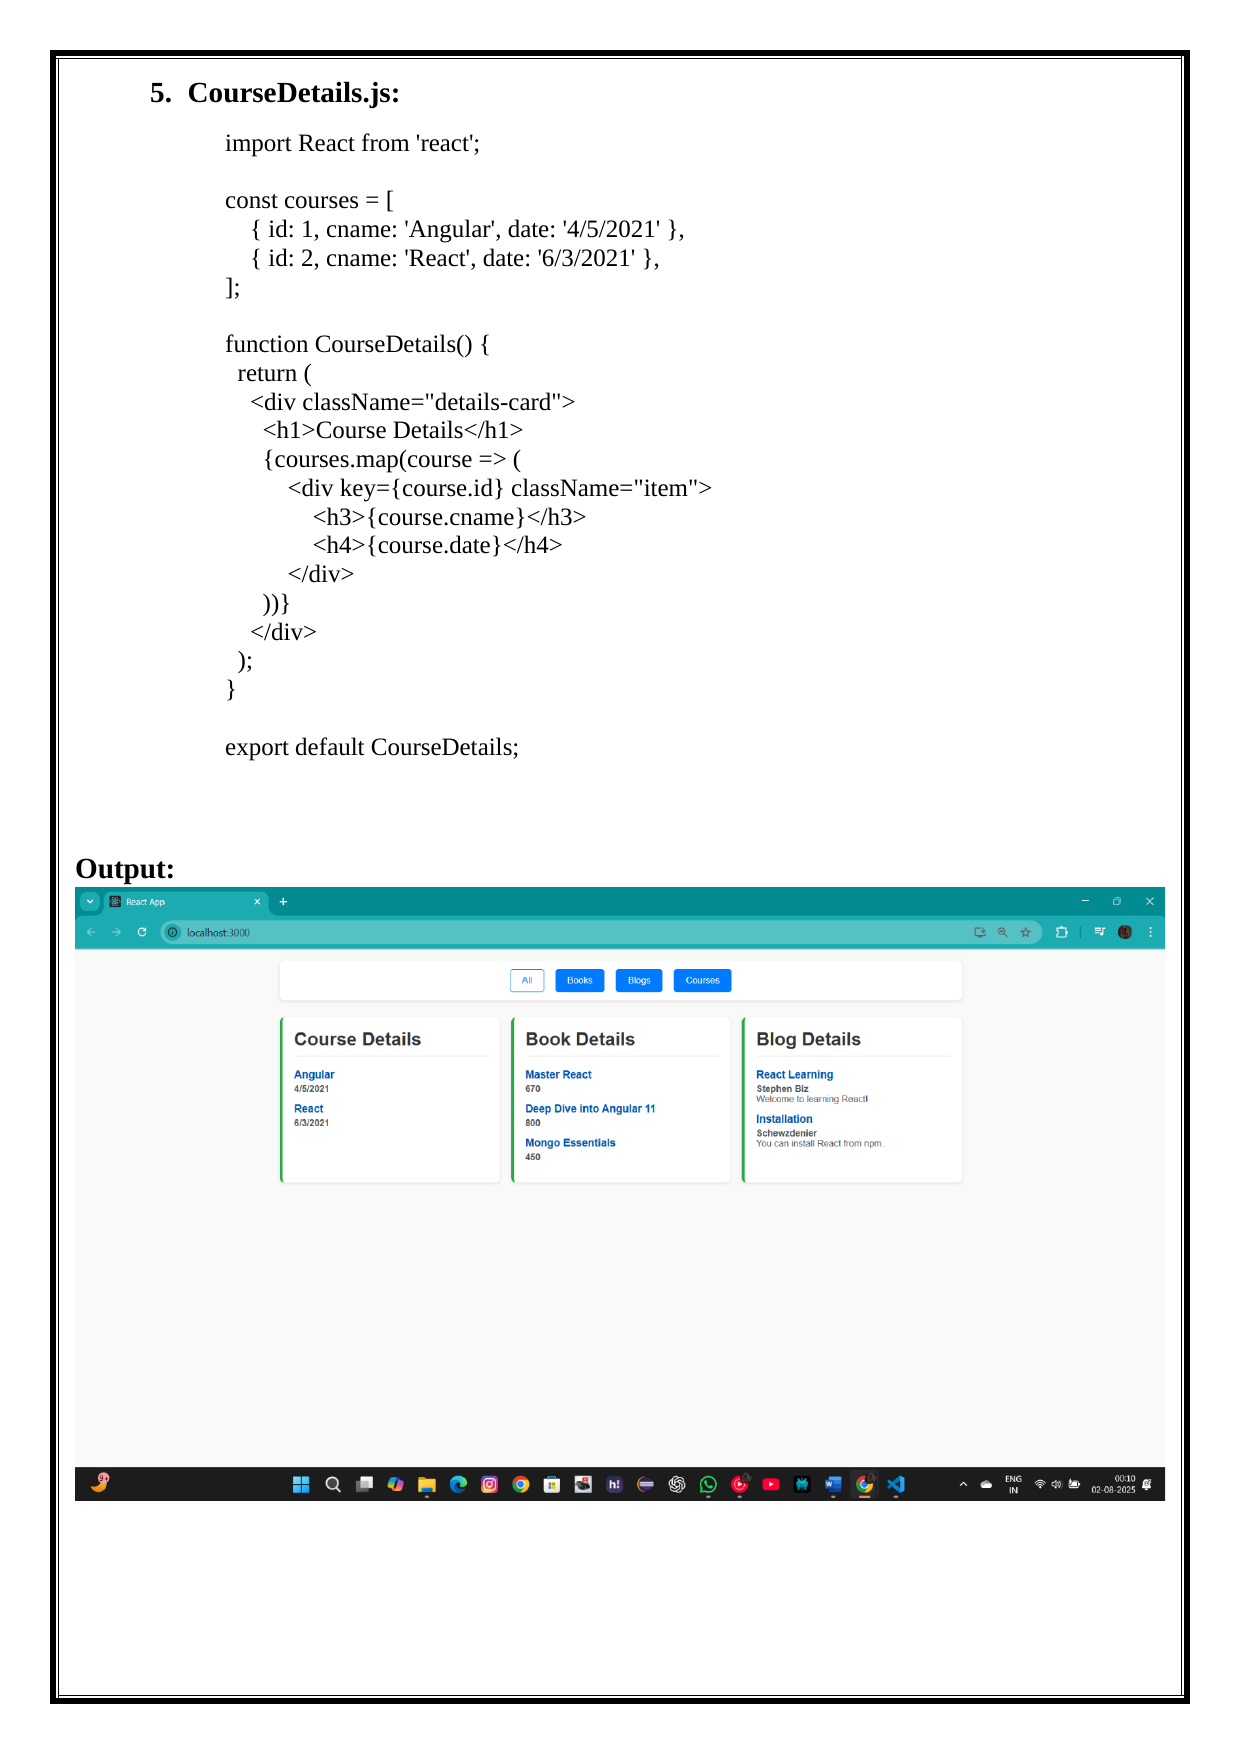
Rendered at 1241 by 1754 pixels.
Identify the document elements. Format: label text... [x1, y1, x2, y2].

text function CourseDetails() { [225, 329, 1165, 358]
text {courses.map(course => ( [225, 444, 1165, 473]
text import React from 'react'; [225, 128, 1165, 157]
text <div key={course.id} className="item"> [225, 473, 1165, 502]
text <div className="details-card"> [225, 387, 1165, 415]
text </div> [225, 617, 1165, 645]
text { id: 1, cname: 'Angular', date: '4/5/2021' }, [225, 214, 1165, 243]
text <h3>{course.cname}</h3> [225, 502, 1165, 530]
text export default CourseDetails; [225, 732, 1165, 760]
text Output: [75, 851, 1165, 885]
text ))} [225, 588, 1165, 617]
text ]; [225, 272, 1165, 300]
text ); [225, 645, 1165, 674]
text <h1>Course Details</h1> [225, 415, 1165, 444]
text <h4>{course.date}</h4> [225, 530, 1165, 559]
picture [75, 887, 1166, 1501]
list CourseDetails.js: [150, 75, 1165, 108]
text const courses = [ [225, 185, 1165, 214]
text </div> [225, 559, 1165, 588]
text return ( [225, 358, 1165, 387]
text } [225, 674, 1165, 703]
text { id: 2, cname: 'React', date: '6/3/2021' }, [225, 243, 1165, 272]
